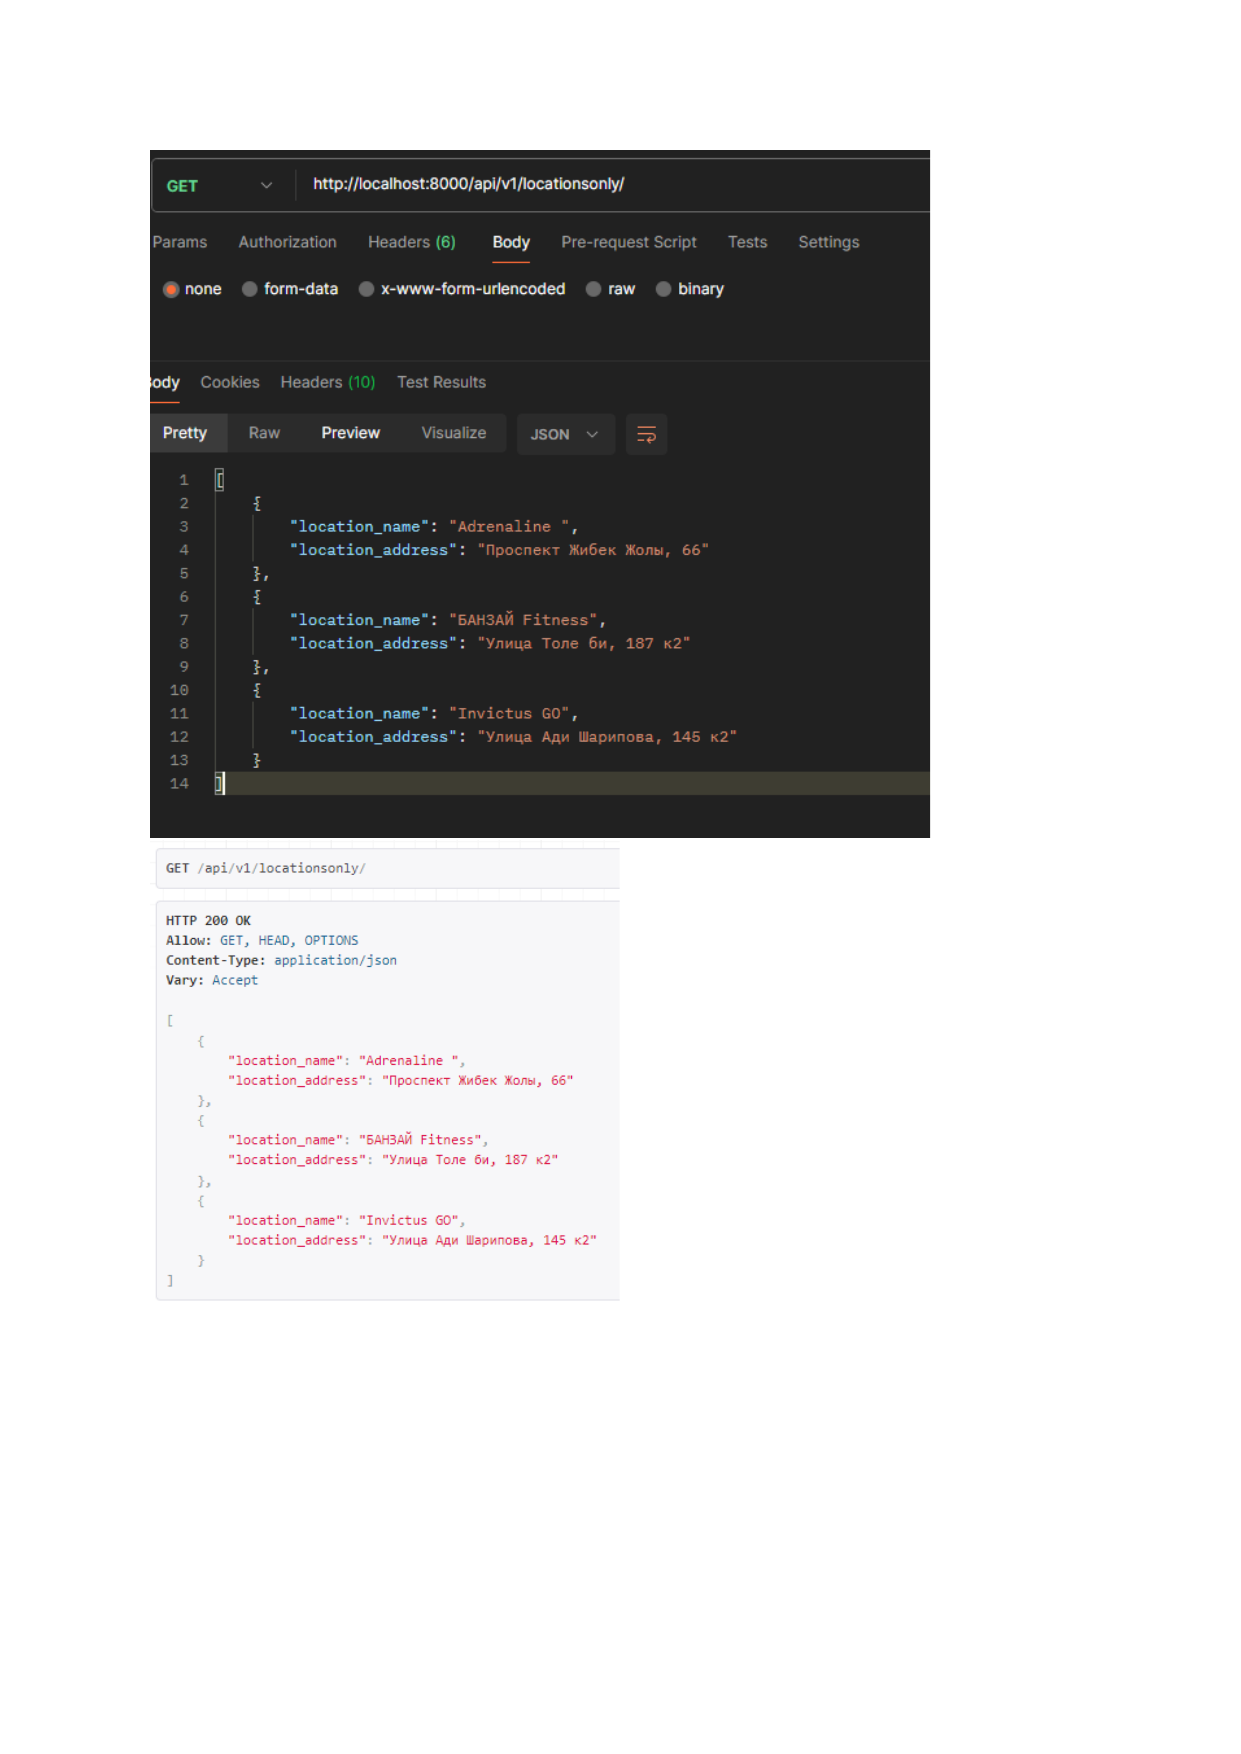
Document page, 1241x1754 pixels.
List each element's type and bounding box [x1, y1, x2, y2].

picture [150, 840, 620, 1331]
picture [150, 150, 930, 838]
